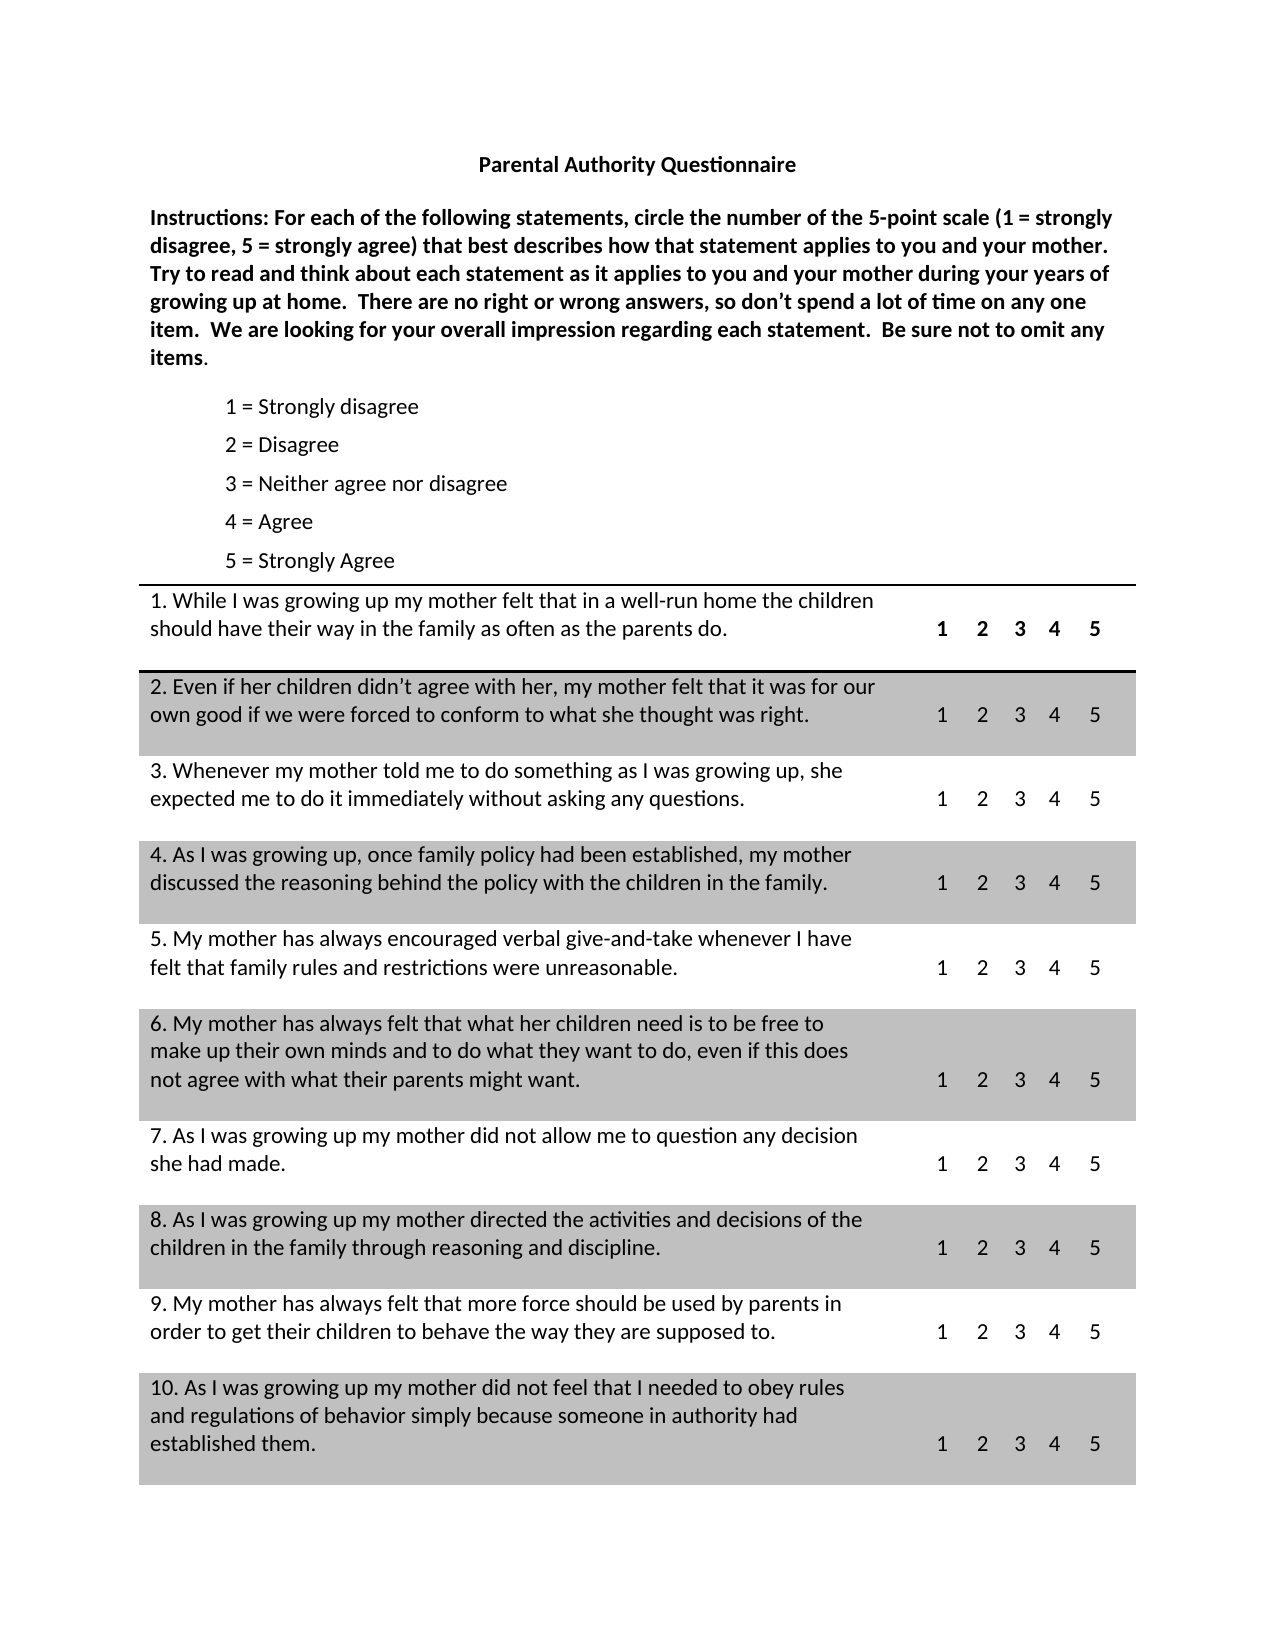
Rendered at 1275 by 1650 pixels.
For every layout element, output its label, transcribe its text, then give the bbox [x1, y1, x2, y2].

table_cell 2. Even if her children didn’t agree with her, my mother felt that it was for our own good if we were forced to conform to what she thought was right. [139, 673, 891, 756]
table_cell 1 2 3 4 5 [891, 841, 1136, 924]
table_cell 3. Whenever my mother told me to do something as I was growing up, she expected me to do it immediately without asking any questions. [139, 756, 891, 841]
table_header 1 2 3 4 5 [891, 586, 1136, 670]
text Instructions: For each of the following statements, circle the number of the 5-point scale (1 = strongly disagree, 5 = strongly agree) that best describes how that statement applies to you and your mother. Try to read and think about each statement as it applies to you and your mother during your years of growing up at home. There are no right or wrong answers, so don’t spend a lot of time on any one item. We are looking for your overall impression regarding each statement. Be sure not to omit any items. [150, 203, 1125, 371]
text Parental Authority Questionnaire [150, 150, 1125, 178]
table_cell 1 2 3 4 5 [891, 1205, 1136, 1289]
text 2 = Disagree [225, 430, 1125, 458]
text 3 = Neither agree nor disagree [225, 469, 1125, 497]
table_cell 1 2 3 4 5 [891, 1121, 1136, 1205]
text 1 = Strongly disagree [225, 392, 1125, 420]
text 5 = Strongly Agree [225, 546, 1125, 574]
table_cell 1 2 3 4 5 [891, 1009, 1136, 1121]
table_cell 10. As I was growing up my mother did not feel that I needed to obey rules and regulations of behavior simply because someone in authority had established them. [139, 1373, 891, 1485]
table_cell 1 2 3 4 5 [891, 925, 1136, 1009]
table_cell 6. My mother has always felt that what her children need is to be free to make up their own minds and to do what they want to do, even if this does not agree with what their parents might want. [139, 1009, 891, 1121]
table_cell 1 2 3 4 5 [891, 673, 1136, 756]
table_cell 4. As I was growing up, once family policy had been established, my mother discussed the reasoning behind the policy with the children in the family. [139, 841, 891, 924]
table_cell 8. As I was growing up my mother directed the activities and decisions of the children in the family through reasoning and discipline. [139, 1205, 891, 1289]
table_cell 9. My mother has always felt that more force should be used by parents in order to get their children to behave the way they are supposed to. [139, 1289, 891, 1373]
table_cell 1 2 3 4 5 [891, 1289, 1136, 1373]
table_cell 1 2 3 4 5 [891, 756, 1136, 841]
table_header 1. While I was growing up my mother felt that in a well-run home the children should have their way in the family as often as the parents do. [139, 586, 891, 670]
table_cell 1 2 3 4 5 [891, 1373, 1136, 1485]
table_cell 5. My mother has always encouraged verbal give-and-take whenever I have felt that family rules and restrictions were unreasonable. [139, 925, 891, 1009]
text 4 = Agree [225, 507, 1125, 535]
table_cell 7. As I was growing up my mother did not allow me to question any decision she had made. [139, 1121, 891, 1205]
